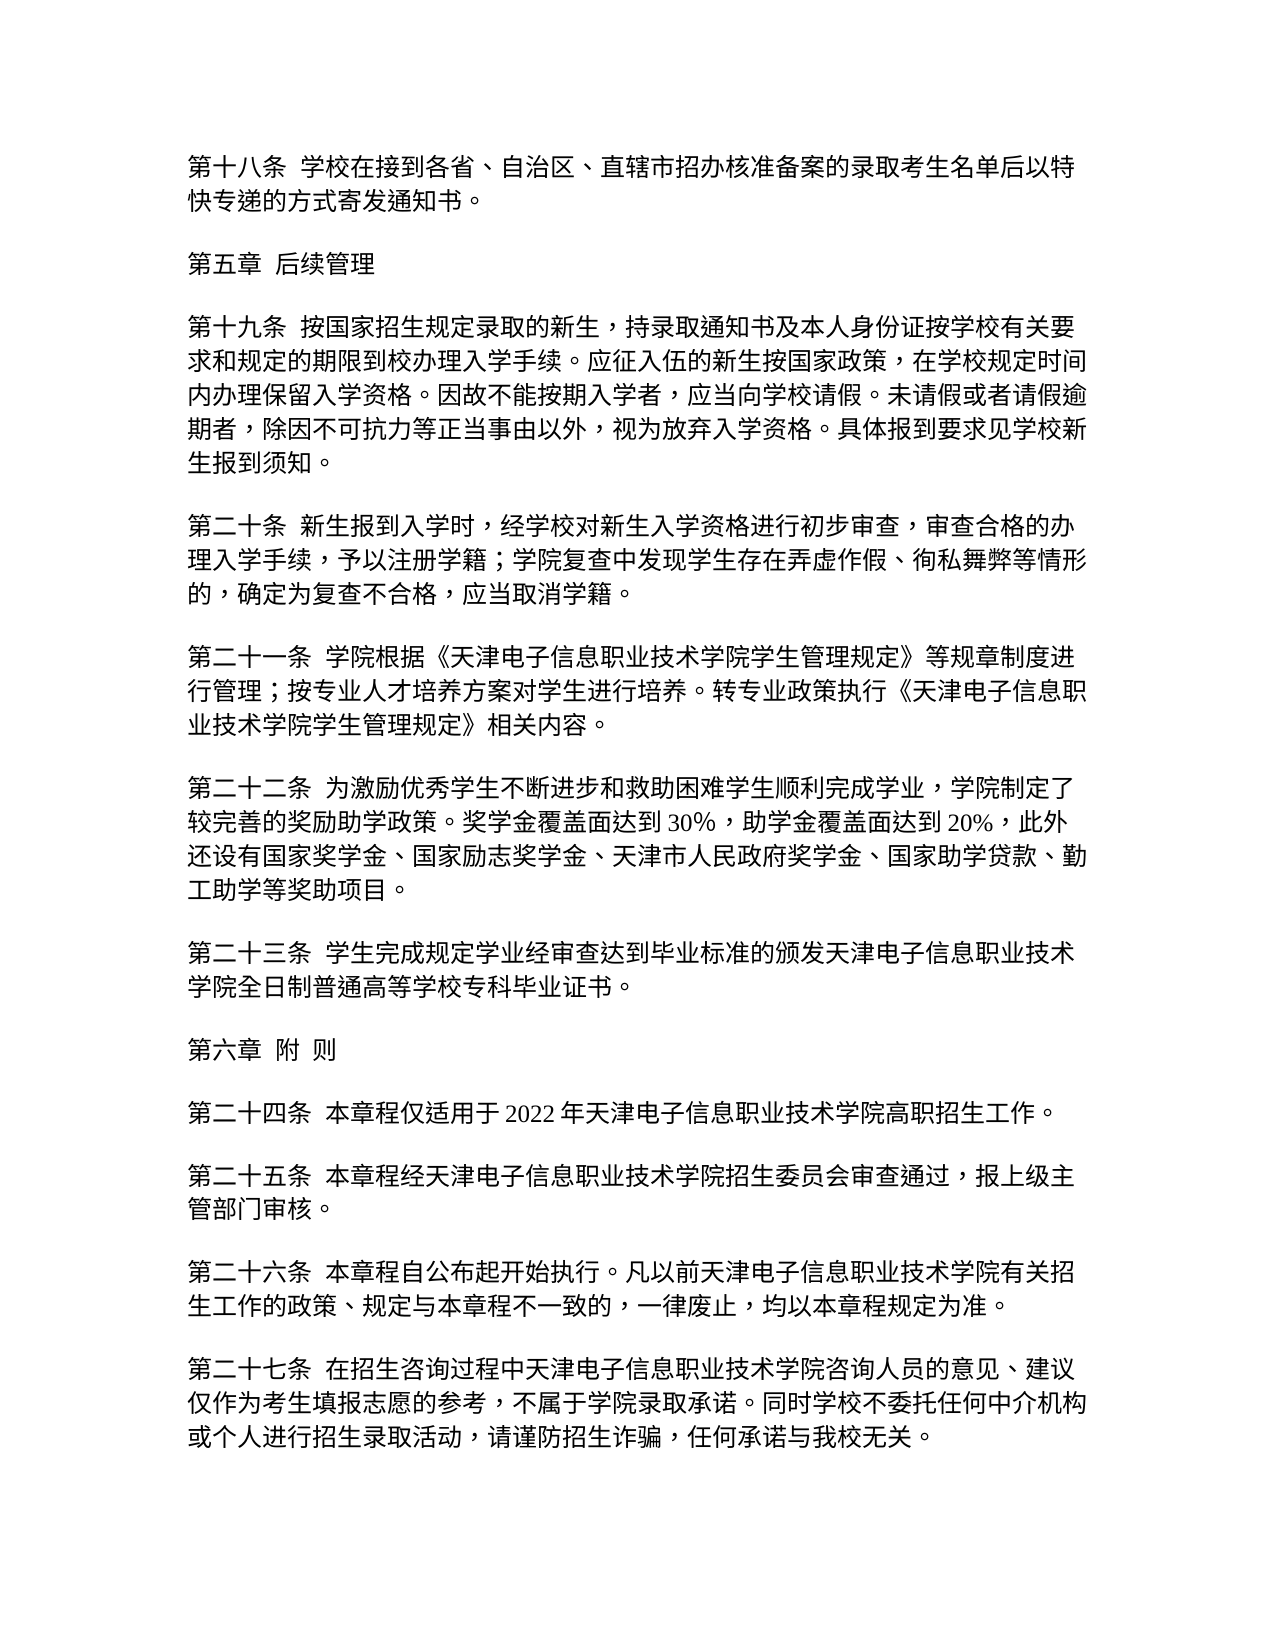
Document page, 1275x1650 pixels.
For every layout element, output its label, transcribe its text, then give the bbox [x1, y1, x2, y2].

text 第二十一条 学院根据《天津电子信息职业技术学院学生管理规定》等规章制度进行管理；按专业人才培养方案对学生进行培养。转专业政策执行《天津电子信息职业技术学院学生管理规定》相关内容。 [187, 640, 1087, 742]
text 第五章 后续管理 [187, 247, 1087, 281]
text 第二十三条 学生完成规定学业经审查达到毕业标准的颁发天津电子信息职业技术学院全日制普通高等学校专科毕业证书。 [187, 936, 1087, 1004]
text 第十八条 学校在接到各省、自治区、直辖市招办核准备案的录取考生名单后以特快专递的方式寄发通知书。 [187, 150, 1087, 218]
text 第二十六条 本章程自公布起开始执行。凡以前天津电子信息职业技术学院有关招生工作的政策、规定与本章程不一致的，一律废止，均以本章程规定为准。 [187, 1255, 1087, 1323]
text 第二十七条 在招生咨询过程中天津电子信息职业技术学院咨询人员的意见、建议仅作为考生填报志愿的参考，不属于学院录取承诺。同时学校不委托任何中介机构或个人进行招生录取活动，请谨防招生诈骗，任何承诺与我校无关。 [187, 1352, 1087, 1454]
text 第六章 附 则 [187, 1032, 1087, 1067]
text 第二十二条 为激励优秀学生不断进步和救助困难学生顺利完成学业，学院制定了较完善的奖励助学政策。奖学金覆盖面达到30％，助学金覆盖面达到20%，此外还设有国家奖学金、国家励志奖学金、天津市人民政府奖学金、国家助学贷款、勤工助学等奖助项目。 [187, 771, 1087, 907]
text 第十九条 按国家招生规定录取的新生，持录取通知书及本人身份证按学校有关要求和规定的期限到校办理入学手续。应征入伍的新生按国家政策，在学校规定时间内办理保留入学资格。因故不能按期入学者，应当向学校请假。未请假或者请假逾期者，除因不可抗力等正当事由以外，视为放弃入学资格。具体报到要求见学校新生报到须知。 [187, 310, 1087, 480]
text 第二十四条 本章程仅适用于2022年天津电子信息职业技术学院高职招生工作。 [187, 1095, 1087, 1129]
text 第二十条 新生报到入学时，经学校对新生入学资格进行初步审查，审查合格的办理入学手续，予以注册学籍；学院复查中发现学生存在弄虚作假、徇私舞弊等情形的，确定为复查不合格，应当取消学籍。 [187, 509, 1087, 611]
text 第二十五条 本章程经天津电子信息职业技术学院招生委员会审查通过，报上级主管部门审核。 [187, 1158, 1087, 1226]
